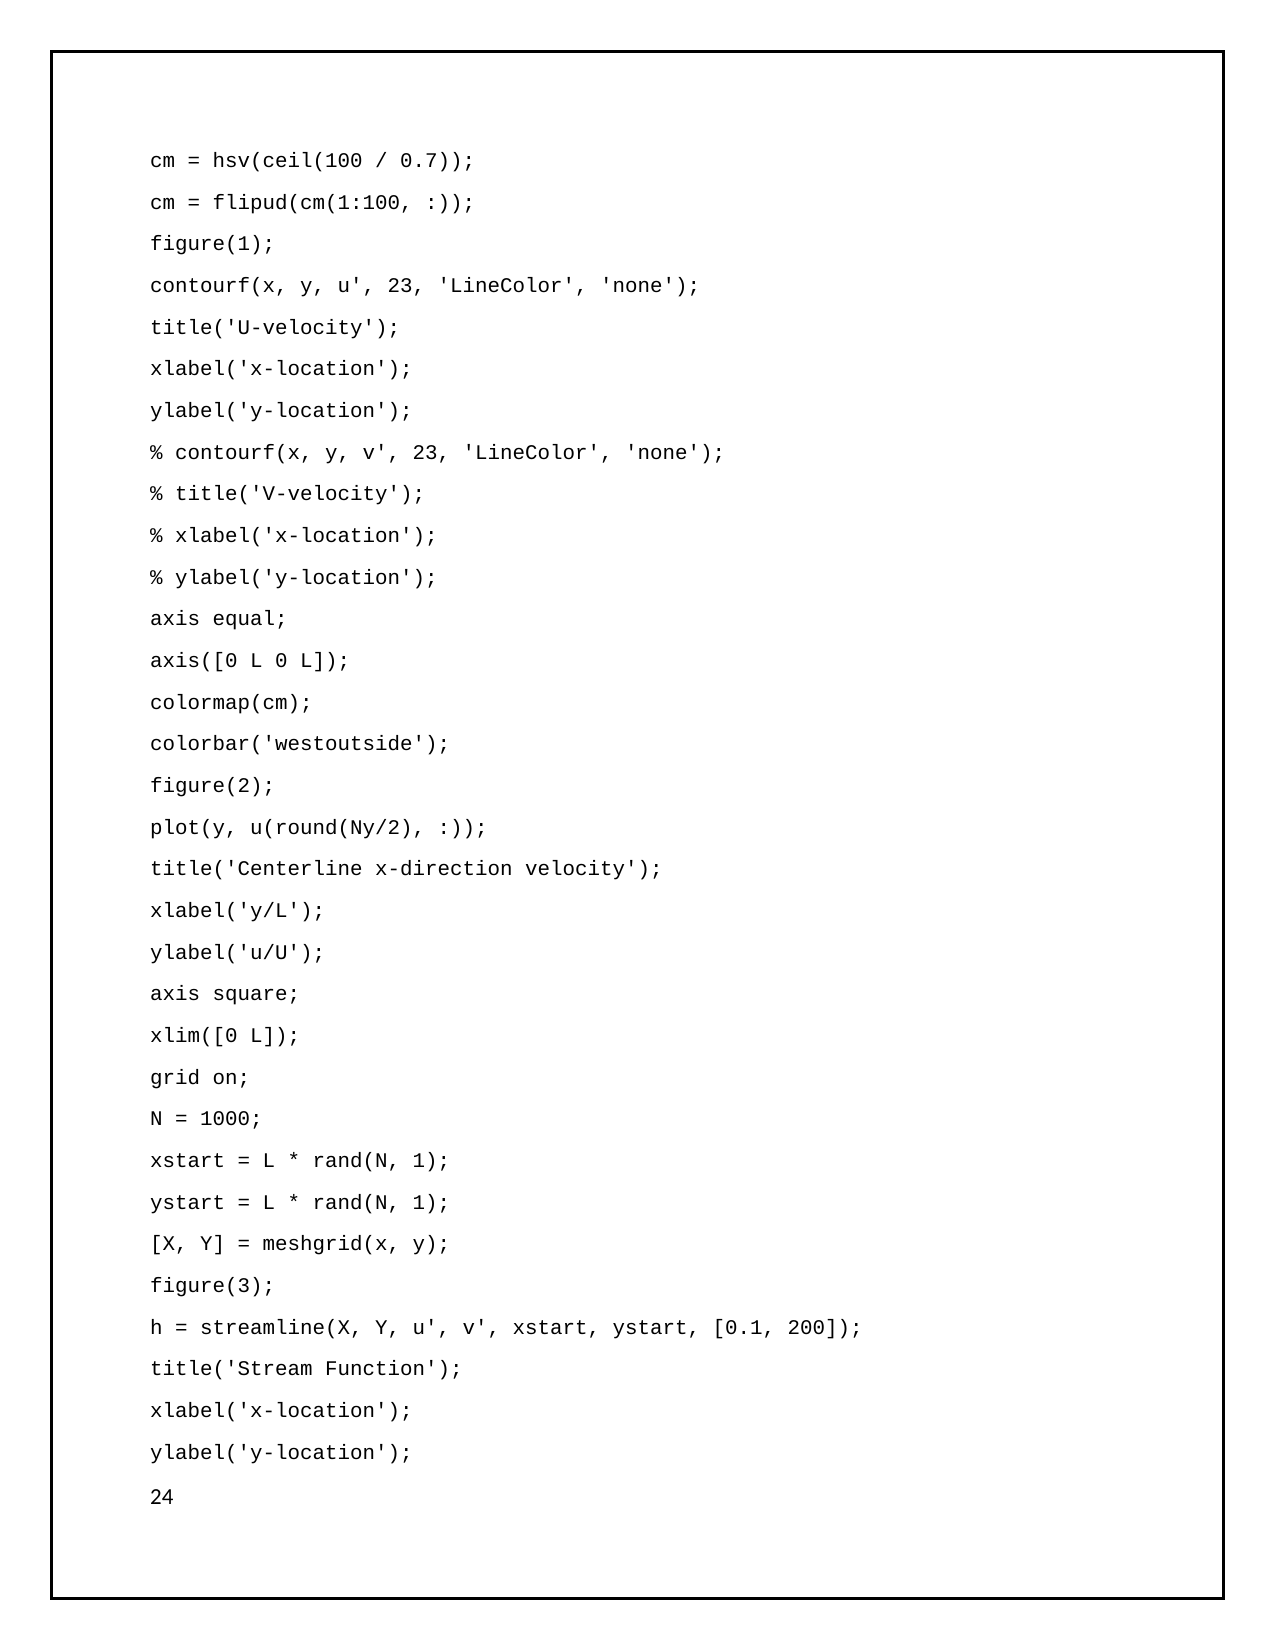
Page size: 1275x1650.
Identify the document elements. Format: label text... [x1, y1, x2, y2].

text figure(1); [150, 233, 1125, 257]
text xlim([0 L]); [150, 1025, 1125, 1049]
text cm = flipud(cm(1:100, :)); [150, 192, 1125, 215]
text axis equal; [150, 608, 1125, 632]
text figure(3); [150, 1275, 1125, 1299]
text ylabel('y-location'); [150, 400, 1125, 424]
text % title('V-velocity'); [150, 483, 1125, 507]
text title('U-velocity'); [150, 317, 1125, 340]
text colormap(cm); [150, 692, 1125, 715]
text % ylabel('y-location'); [150, 567, 1125, 590]
text N = 1000; [150, 1108, 1125, 1132]
text title('Centerline x-direction velocity'); [150, 858, 1125, 882]
text xlabel('y/L'); [150, 900, 1125, 924]
text h = streamline(X, Y, u', v', xstart, ystart, [0.1, 200]); [150, 1317, 1125, 1340]
text cm = hsv(ceil(100 / 0.7)); [150, 150, 1125, 174]
text ylabel('y-location'); [150, 1442, 1125, 1465]
text axis square; [150, 983, 1125, 1007]
text ystart = L * rand(N, 1); [150, 1192, 1125, 1215]
text axis([0 L 0 L]); [150, 650, 1125, 674]
text xlabel('x-location'); [150, 358, 1125, 382]
text % contourf(x, y, v', 23, 'LineColor', 'none'); [150, 442, 1125, 465]
text title('Stream Function'); [150, 1358, 1125, 1382]
text % xlabel('x-location'); [150, 525, 1125, 549]
text plot(y, u(round(Ny/2), :)); [150, 817, 1125, 840]
text colorbar('westoutside'); [150, 733, 1125, 757]
text contourf(x, y, u', 23, 'LineColor', 'none'); [150, 275, 1125, 299]
text grid on; [150, 1067, 1125, 1090]
text figure(2); [150, 775, 1125, 799]
text ylabel('u/U'); [150, 942, 1125, 965]
text [X, Y] = meshgrid(x, y); [150, 1233, 1125, 1257]
text xlabel('x-location'); [150, 1400, 1125, 1424]
text xstart = L * rand(N, 1); [150, 1150, 1125, 1174]
